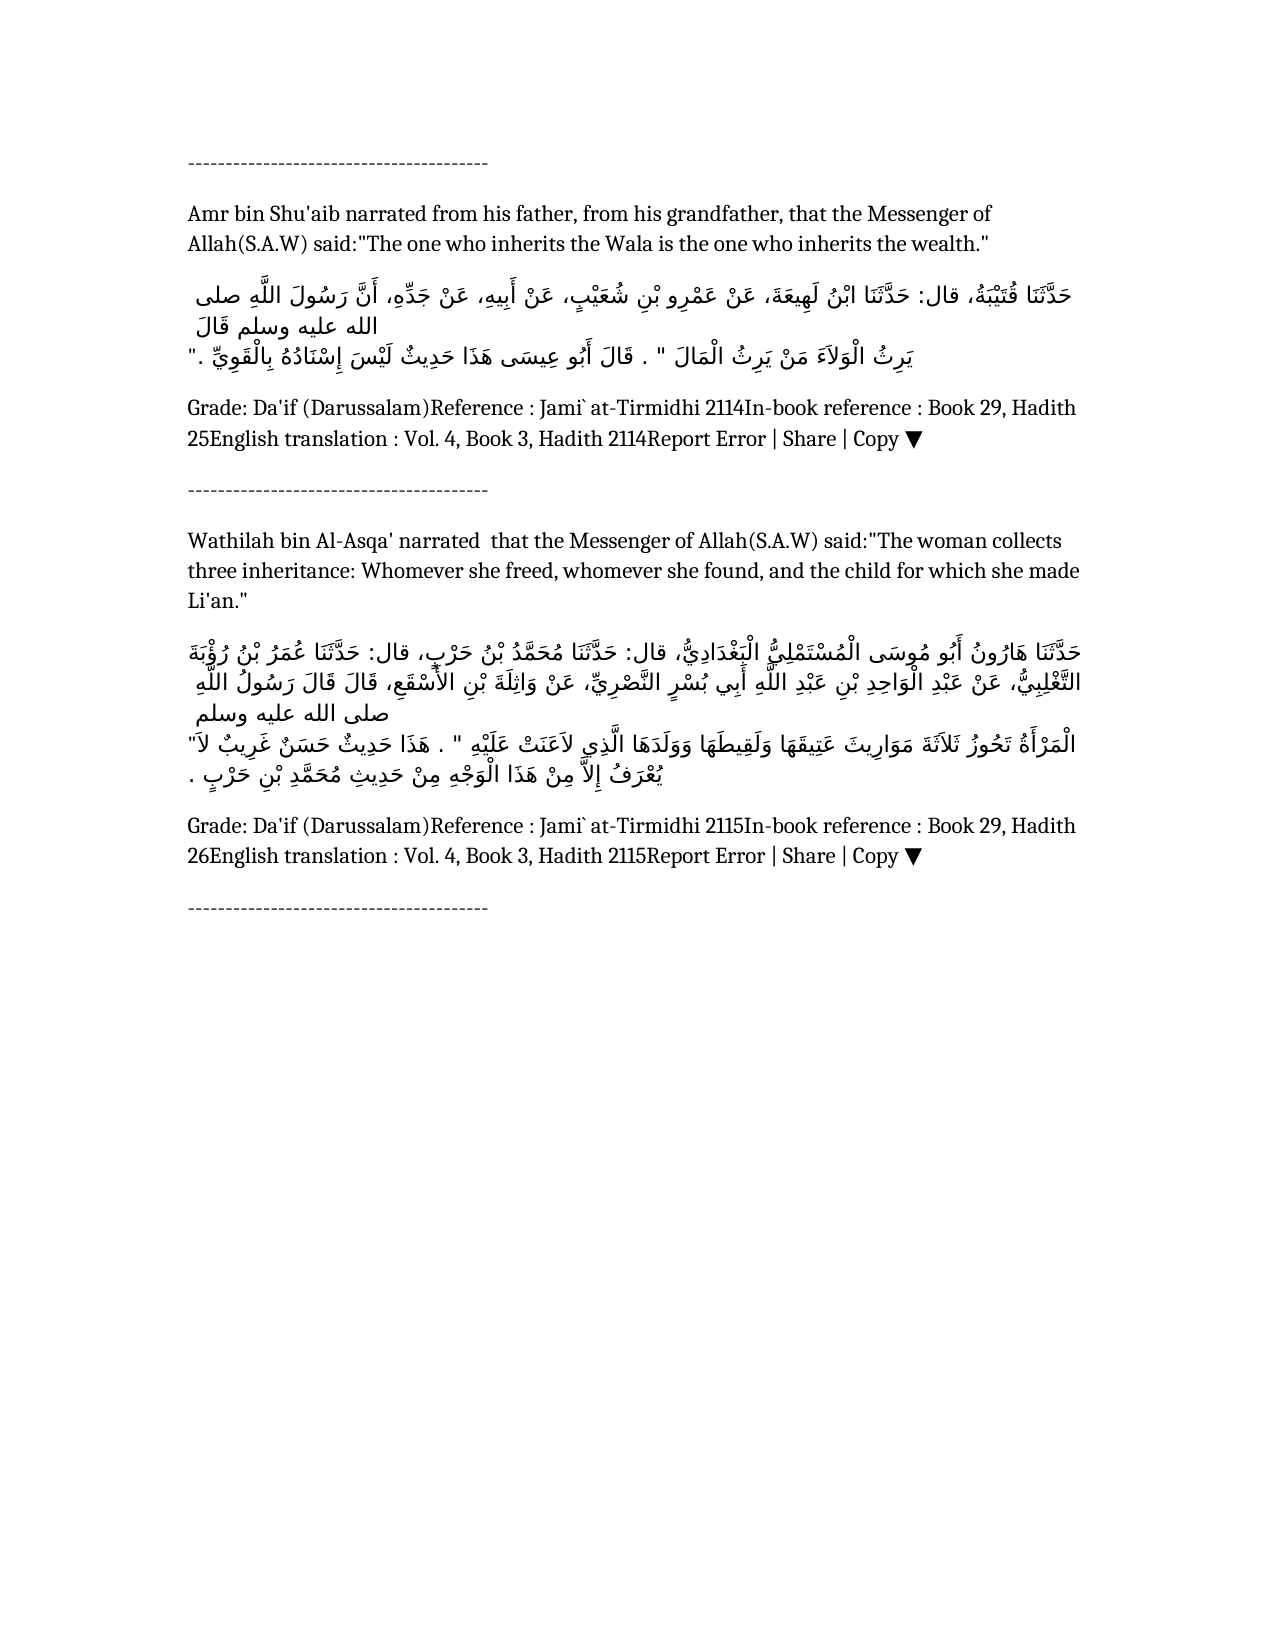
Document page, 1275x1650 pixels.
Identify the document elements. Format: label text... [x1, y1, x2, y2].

text ---------------------------------------- [187, 150, 1087, 176]
text ---------------------------------------- [187, 476, 1087, 503]
text Grade: Da'if (Darussalam)Reference : Jami` at-Tirmidhi 2114In-book reference : Book 29, Hadith 25English translation : Vol. 4, Book 3, Hadith 2114Report Error | Share | Copy ▼ [187, 395, 1087, 452]
text Amr bin Shu'aib narrated from his father, from his grandfather, that the Messenger of Allah(S.A.W) said:"The one who inherits the Wala is the one who inherits the wealth." [187, 201, 1087, 258]
text حَدَّثَنَا قُتَيْبَةُ، قال: حَدَّثَنَا ابْنُ لَهِيعَةَ، عَنْ عَمْرِو بْنِ شُعَيْبٍ، عَنْ أَبِيهِ، عَنْ جَدِّهِ، أَنَّ رَسُولَ اللَّهِ صلى الله عليه وسلم قَالَ ‏ "‏ يَرِثُ الْوَلاَءَ مَنْ يَرِثُ الْمَالَ ‏"‏ ‏.‏ قَالَ أَبُو عِيسَى هَذَا حَدِيثٌ لَيْسَ إِسْنَادُهُ بِالْقَوِيِّ ‏.‏ [187, 282, 1087, 370]
text ---------------------------------------- [187, 894, 1087, 921]
text Wathilah bin Al-Asqa' narrated that the Messenger of Allah(S.A.W) said:"The woman collects three inheritance: Whomever she freed, whomever she found, and the child for which she made Li'an." [187, 527, 1087, 614]
text Grade: Da'if (Darussalam)Reference : Jami` at-Tirmidhi 2115In-book reference : Book 29, Hadith 26English translation : Vol. 4, Book 3, Hadith 2115Report Error | Share | Copy ▼ [187, 813, 1087, 870]
text حَدَّثَنَا هَارُونُ أَبُو مُوسَى الْمُسْتَمْلِيُّ الْبَغْدَادِيُّ، قال: حَدَّثَنَا مُحَمَّدُ بْنُ حَرْبٍ، قال: حَدَّثَنَا عُمَرُ بْنُ رُؤْبَةَ التَّغْلِبِيُّ، عَنْ عَبْدِ الْوَاحِدِ بْنِ عَبْدِ اللَّهِ أَبِي بُسْرٍ النَّصْرِيِّ، عَنْ وَاثِلَةَ بْنِ الأَسْقَعِ، قَالَ قَالَ رَسُولُ اللَّهِ صلى الله عليه وسلم ‏ "‏ الْمَرْأَةُ تَحُوزُ ثَلاَثَةَ مَوَارِيثَ عَتِيقَهَا وَلَقِيطَهَا وَوَلَدَهَا الَّذِي لاَعَنَتْ عَلَيْهِ ‏"‏ ‏.‏ هَذَا حَدِيثٌ حَسَنٌ غَرِيبٌ لاَ يُعْرَفُ إِلاَّ مِنْ هَذَا الْوَجْهِ مِنْ حَدِيثِ مُحَمَّدِ بْنِ حَرْبٍ ‏.‏ [187, 639, 1087, 788]
